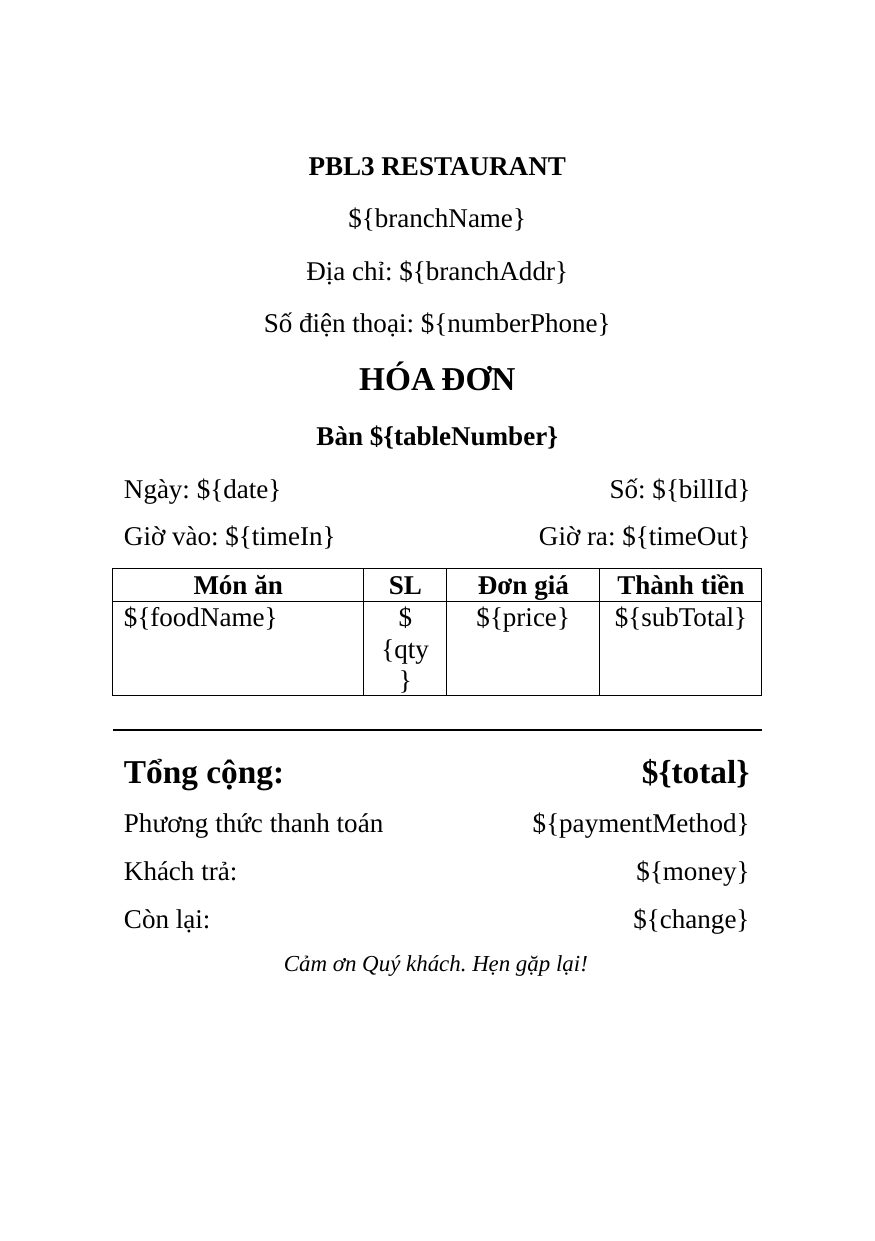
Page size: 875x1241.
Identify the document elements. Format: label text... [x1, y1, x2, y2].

table_cell Phương thức thanh toán [113, 807, 436, 855]
text HÓA ĐƠN [112, 359, 762, 398]
table_header Tổng cộng: [113, 752, 436, 807]
table_cell Thành tiền [600, 569, 761, 601]
text Số điện thoại: ${numberPhone} [112, 307, 762, 338]
table_cell Giờ vào: ${timeIn} [113, 521, 446, 568]
text Cảm ơn Quý khách. Hẹn gặp lại! [112, 951, 762, 977]
text PBL3 RESTAURANT [112, 150, 762, 181]
table_cell Giờ ra: ${timeOut} [446, 521, 762, 568]
table_cell ${paymentMethod} [436, 807, 761, 855]
table_cell Món ăn [113, 569, 363, 601]
text Địa chỉ: ${branchAddr} [112, 255, 762, 286]
table_header ${total} [436, 752, 761, 807]
table_cell ${subTotal} [600, 602, 761, 695]
text ${branchName} [112, 202, 762, 233]
table_cell SL [364, 569, 446, 601]
table_cell Khách trả: [113, 855, 436, 903]
table_header Ngày: ${date} [113, 473, 446, 521]
table_cell ${money} [436, 855, 761, 903]
table_cell ${price} [447, 602, 599, 695]
text Bàn ${tableNumber} [112, 420, 762, 451]
table_cell ${qty} [364, 602, 446, 695]
table_cell ${foodName} [113, 602, 363, 695]
table_header Số: ${billId} [446, 473, 762, 521]
table_cell ${change} [436, 903, 761, 951]
table_cell Đơn giá [447, 569, 599, 601]
table_cell Còn lại: [113, 903, 436, 951]
